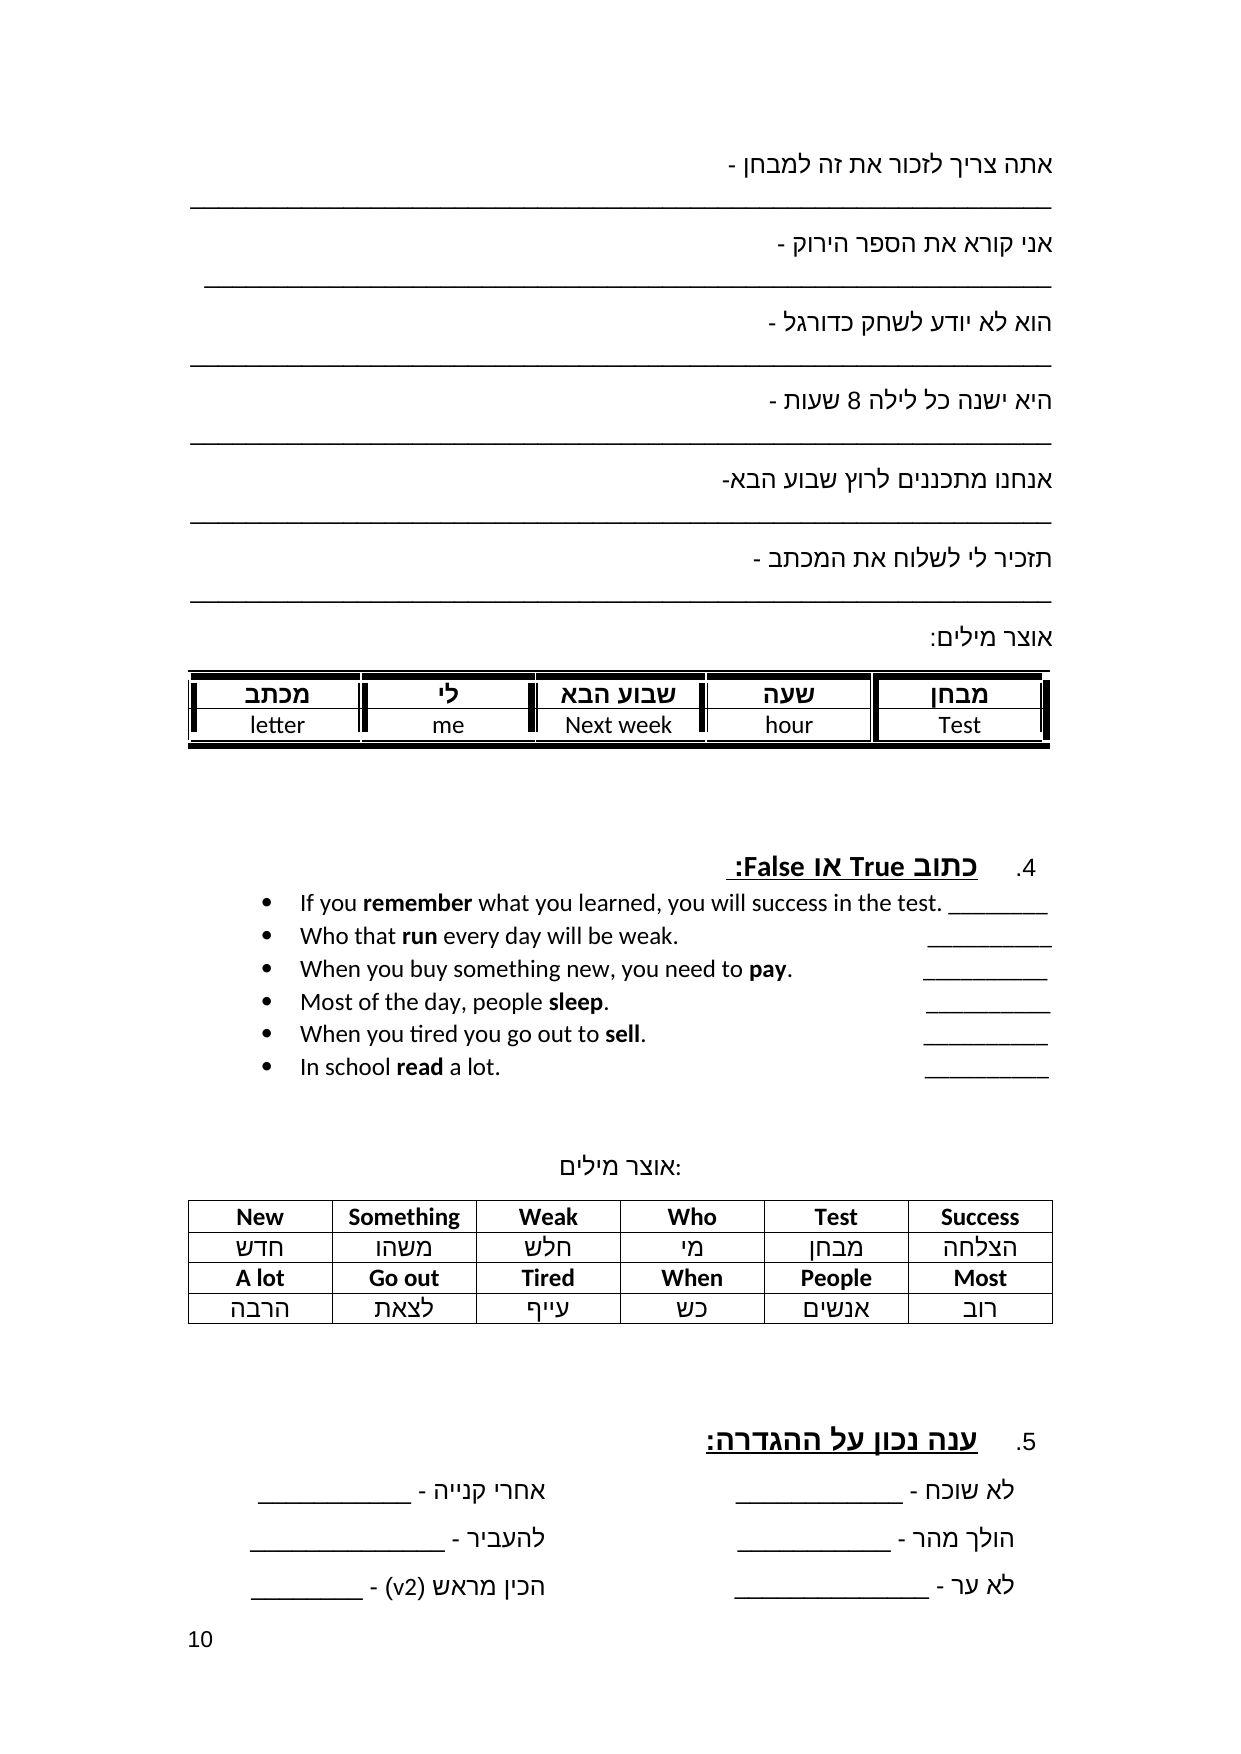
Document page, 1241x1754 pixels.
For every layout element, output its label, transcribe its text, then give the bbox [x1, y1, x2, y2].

list When you tired you go out to sell. __________ [262, 1018, 1053, 1049]
list Most of the day, people sleep. __________ [262, 986, 1053, 1016]
table_header לי [363, 680, 533, 708]
list כתוב True או False: [187, 848, 1015, 884]
text הוא לא יודע לשחק כדורגל - ______________________________________________________________ [187, 307, 1053, 367]
table_header שבוע הבא [533, 672, 704, 708]
table_header New [189, 1201, 332, 1232]
table_header Who [621, 1201, 764, 1232]
table_cell Most [909, 1263, 1052, 1293]
table_header Something [333, 1201, 476, 1232]
list In school read a lot. __________ [262, 1051, 1053, 1082]
table_cell רוב [909, 1294, 1052, 1323]
text אני קורא את הספר הירוק - _____________________________________________________________ [187, 229, 1053, 288]
text להעביר - ______________ [187, 1524, 546, 1552]
table_header מכתב [192, 672, 363, 708]
table_cell מי [621, 1233, 764, 1262]
text הולך מהר - ___________ [657, 1524, 1015, 1552]
text אוצר מילים: [187, 1151, 1053, 1181]
text אנחנו מתכננים לרוץ שבוע הבא- ______________________________________________________________ [187, 465, 1053, 525]
table_cell A lot [189, 1263, 332, 1293]
table_cell הצלחה [909, 1233, 1052, 1262]
list Who that run every day will be weak. __________ [262, 920, 1053, 950]
table_cell Test [879, 709, 1043, 740]
list ענה נכון על ההגדרה: [187, 1423, 1015, 1457]
table_cell אנשים [765, 1294, 908, 1323]
text אתה צריך לזכור את זה למבחן - ______________________________________________________________ [187, 150, 1053, 210]
text תזכיר לי לשלוח את המכתב - ______________________________________________________________ [187, 544, 1053, 603]
text הכין מראש (v2) - ________ [187, 1571, 546, 1602]
table_header Success [909, 1201, 1052, 1232]
text אחרי קנייה - ___________ [187, 1476, 546, 1505]
text אוצר מילים: [187, 622, 1053, 651]
text היא ישנה כל לילה 8 שעות - ______________________________________________________________ [187, 386, 1053, 446]
table_cell me [363, 709, 533, 740]
table_cell עייף [477, 1294, 620, 1323]
table_header שעה [704, 672, 874, 708]
list If you remember what you learned, you will success in the test. ________ [262, 887, 1053, 917]
text לא ער - ______________ [657, 1571, 1015, 1600]
table_header Test [765, 1201, 908, 1232]
table_cell כש [621, 1294, 764, 1323]
table_header מבחן [874, 672, 1045, 708]
table_cell Next week [533, 709, 704, 740]
list When you buy something new, you need to pay. __________ [262, 953, 1053, 983]
table_cell הרבה [189, 1294, 332, 1323]
text לא שוכח - ____________ [657, 1476, 1015, 1505]
table_cell מבחן [765, 1233, 908, 1262]
table_cell Tired [477, 1263, 620, 1293]
table_cell People [765, 1263, 908, 1293]
table_cell hour [704, 709, 870, 740]
table_cell Go out [333, 1263, 476, 1293]
table_header Weak [477, 1201, 620, 1232]
table_cell לצאת [333, 1294, 476, 1323]
table_cell letter [192, 709, 363, 740]
table_cell חדש [189, 1233, 332, 1262]
table_cell When [621, 1263, 764, 1293]
table_cell משהו [333, 1233, 476, 1262]
table_cell חלש [477, 1233, 620, 1262]
